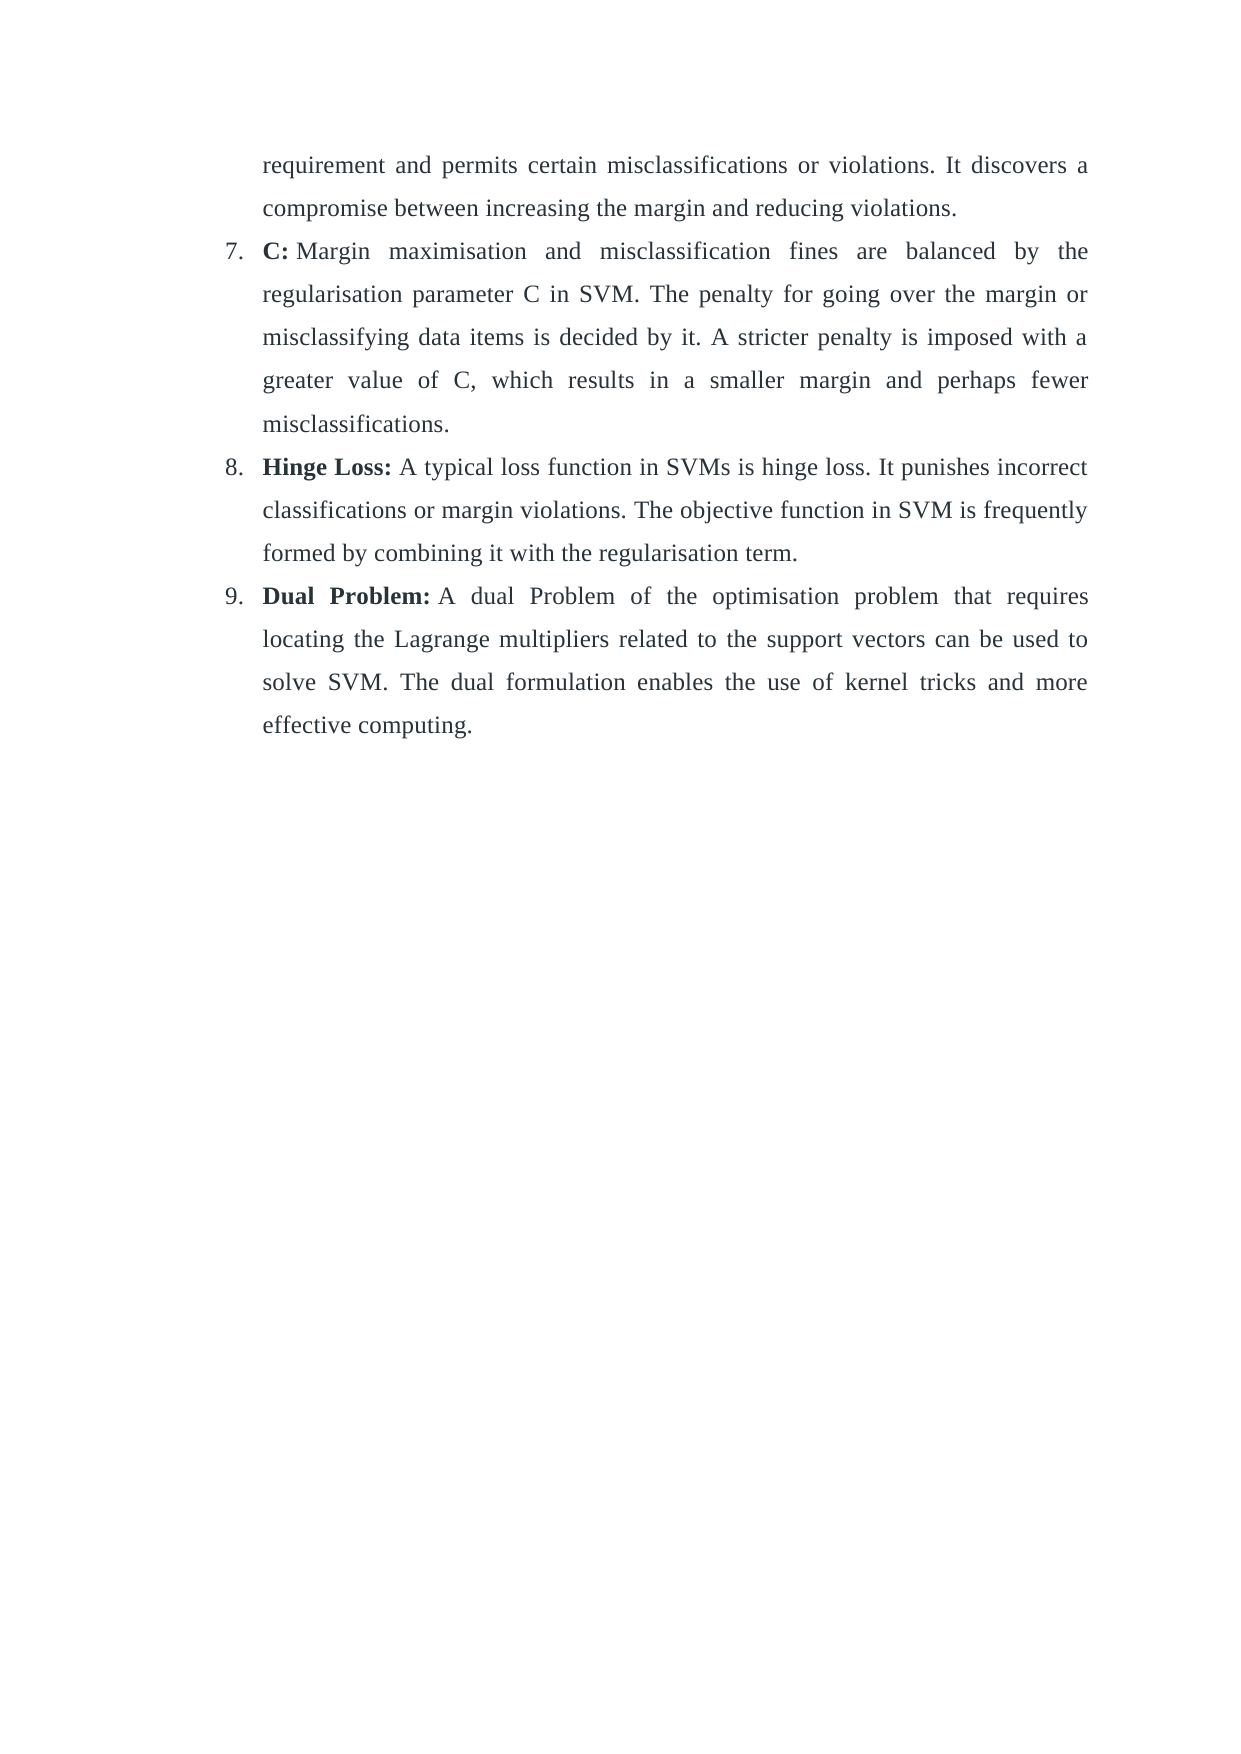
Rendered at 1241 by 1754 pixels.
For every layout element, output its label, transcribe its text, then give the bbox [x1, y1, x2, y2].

list Hinge Loss: A typical loss function in SVMs is hinge loss. It punishes incorrect classifications or margin violations. The objective function in SVM is frequently formed by combining it with the regularisation term. [225, 452, 1090, 567]
list Dual Problem: A dual Problem of the optimisation problem that requires locating the Lagrange multipliers related to the support vectors can be used to solve SVM. The dual formulation enables the use of kernel tricks and more effective computing. [225, 581, 1090, 739]
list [225, 150, 1090, 222]
list C: Margin maximisation and misclassification fines are balanced by the regularisation parameter C in SVM. The penalty for going over the margin or misclassifying data items is decided by it. A stricter penalty is imposed with a greater value of C, which results in a smaller margin and perhaps fewer misclassifications. [225, 236, 1090, 437]
